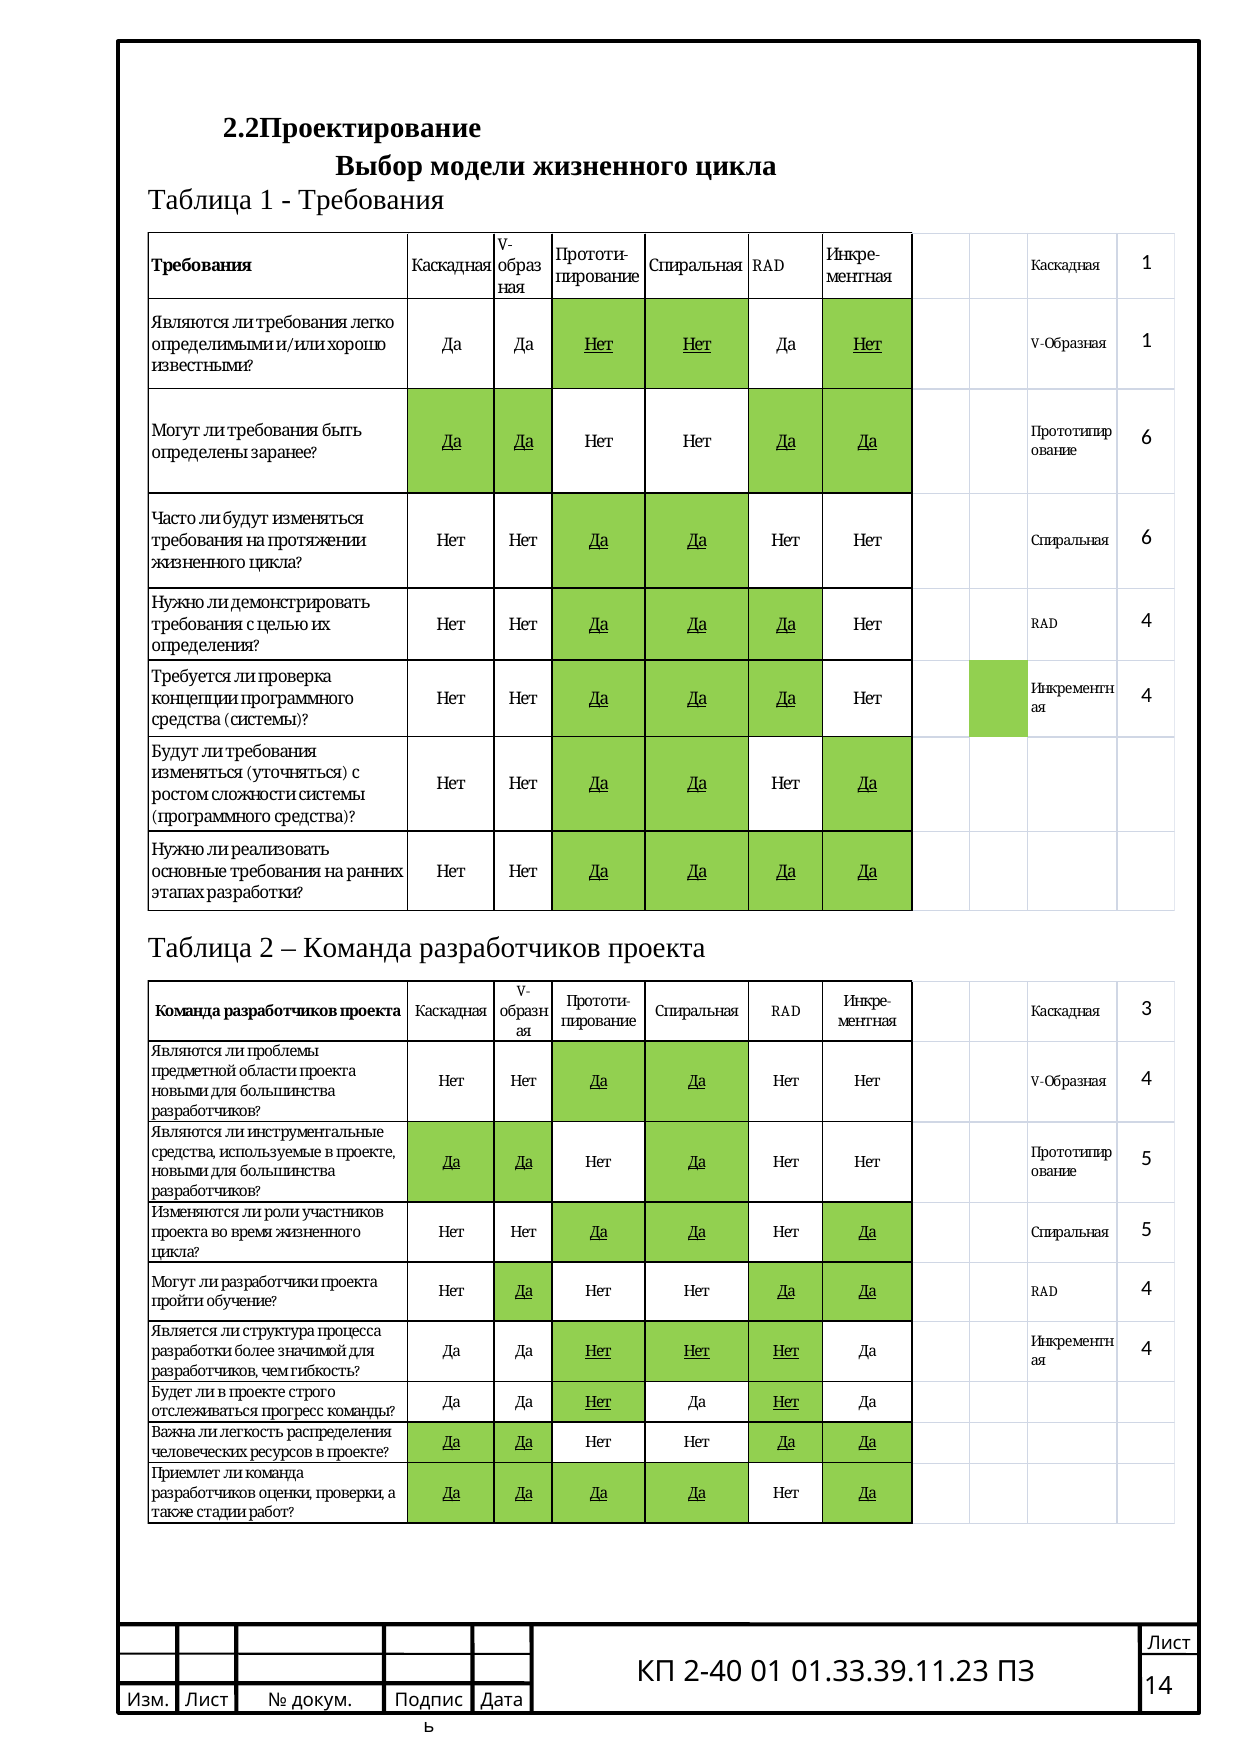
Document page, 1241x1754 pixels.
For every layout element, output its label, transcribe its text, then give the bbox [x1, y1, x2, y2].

list Выбор модели жизненного цикла [335, 145, 1175, 182]
text Таблица 1 - Требования [148, 182, 1175, 216]
text 2.2Проектирование [223, 107, 1175, 145]
text Таблица 2 – Команда разработчиков проекта [148, 931, 1175, 964]
